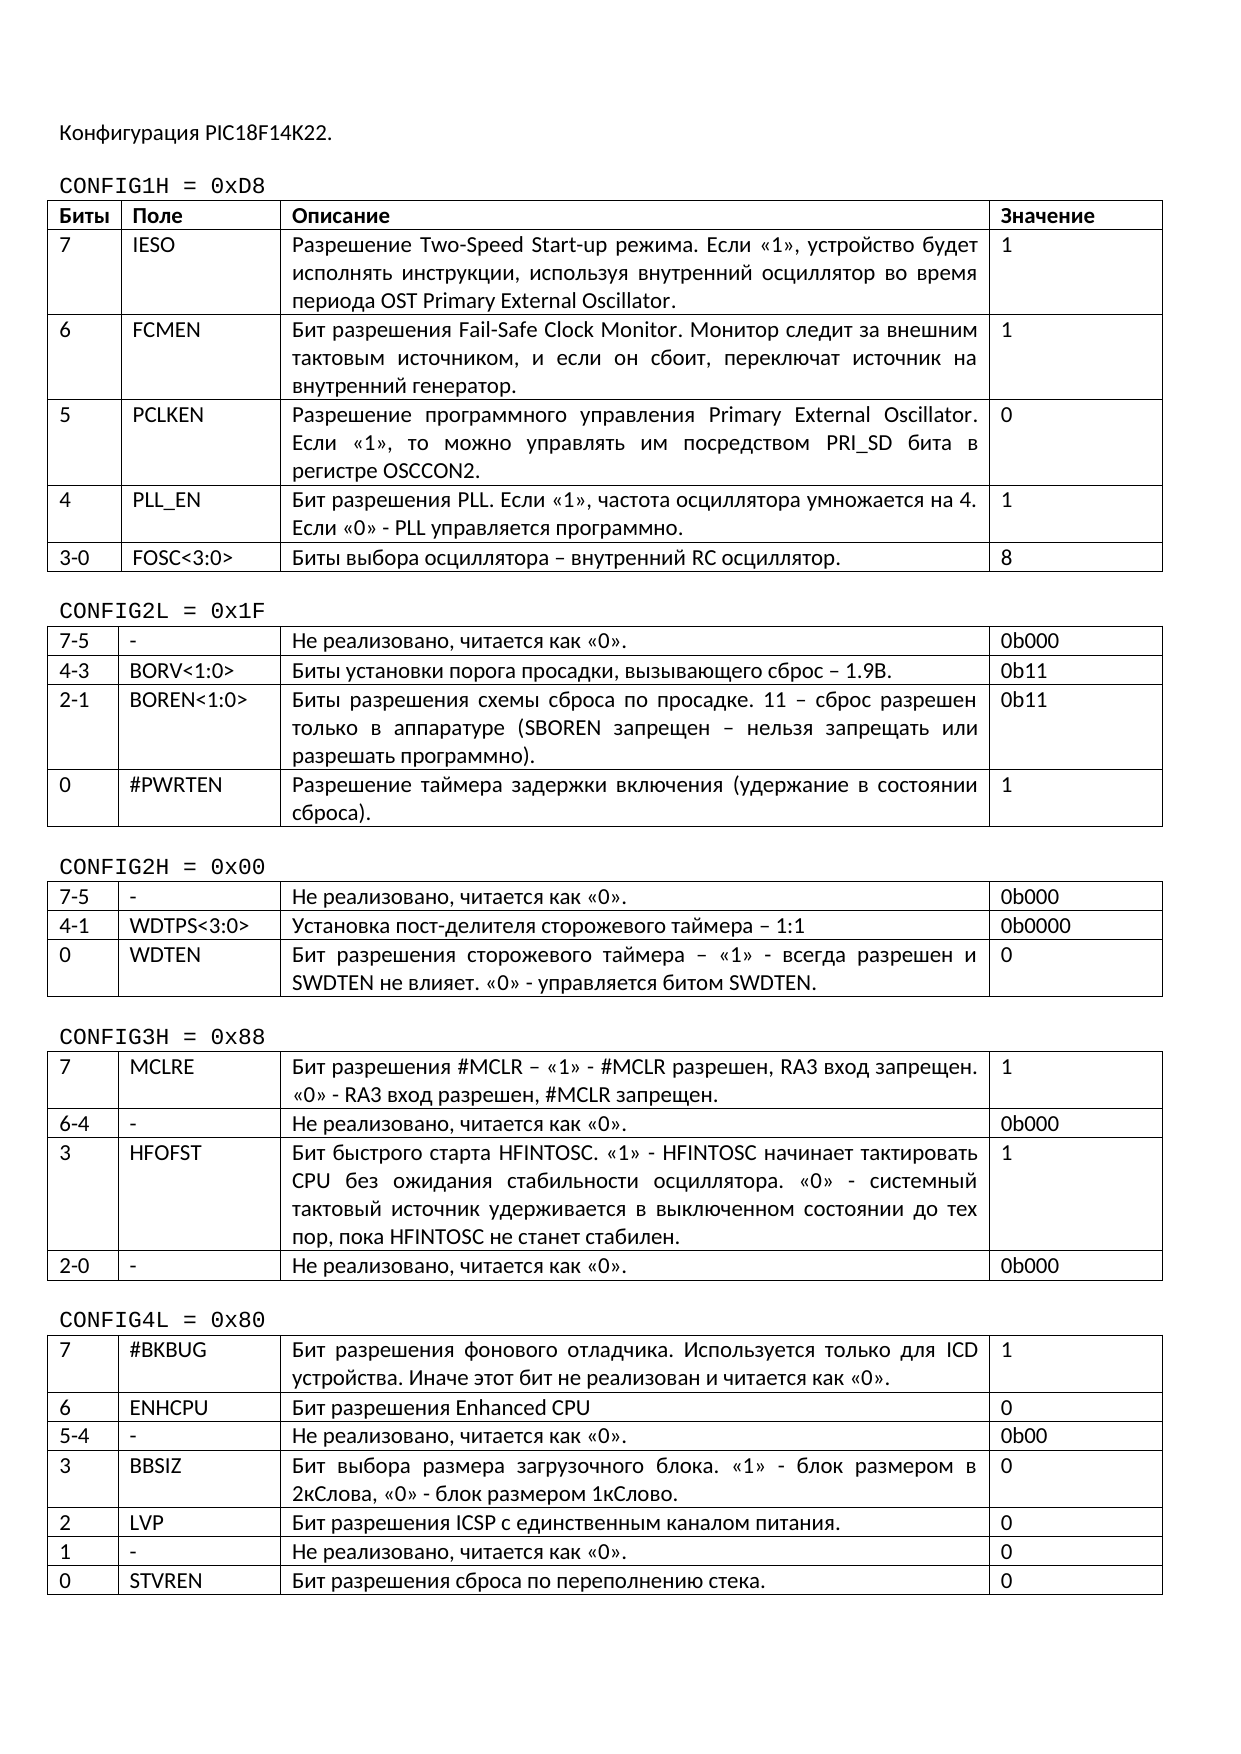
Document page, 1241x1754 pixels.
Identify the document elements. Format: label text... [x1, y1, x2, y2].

text Конфигурация PIC18F14K22. [59, 118, 1152, 146]
table_cell 1 [990, 315, 1162, 399]
text CONFIG1H = 0xD8 [59, 174, 1152, 200]
table_cell 0b11 [990, 656, 1162, 684]
table_cell 1 [990, 486, 1162, 542]
table_header 7-5 [48, 882, 118, 910]
table_cell 1 [990, 1138, 1162, 1250]
table_header 0b000 [990, 627, 1162, 655]
table_cell Бит разрешения сторожевого таймера – «1» - всегда разрешен и SWDTEN не влияет. «0» - управляется битом SWDTEN. [281, 940, 989, 996]
table_cell Разрешение программного управления Primary External Oscillator. Если «1», то можно управлять им посредством PRI_SD бита в регистре OSCCON2. [281, 400, 989, 484]
text CONFIG3H = 0x88 [59, 1025, 1152, 1051]
table_cell Не реализовано, читается как «0». [281, 1422, 989, 1450]
table_cell 0b000 [990, 1109, 1162, 1137]
table_cell - [119, 1537, 280, 1565]
table_cell Не реализовано, читается как «0». [281, 1251, 989, 1279]
table_header Описание [281, 201, 989, 229]
table_cell WDTPS<3:0> [119, 911, 280, 939]
table_header Не реализовано, читается как «0». [281, 627, 989, 655]
table_cell 1 [48, 1537, 118, 1565]
table_cell 0 [48, 1566, 118, 1594]
table_cell 0 [990, 1393, 1162, 1421]
table_cell 4-1 [48, 911, 118, 939]
table_cell FOSC<3:0> [122, 543, 280, 571]
table_cell PLL_EN [122, 486, 280, 542]
table_header Бит разрешения фонового отладчика. Используется только для ICD устройства. Иначе этот бит не реализован и читается как «0». [281, 1336, 989, 1392]
table_cell BOREN<1:0> [119, 685, 280, 769]
table_cell 0 [990, 400, 1162, 484]
table_cell Бит выбора размера загрузочного блока. «1» - блок размером в 2кСлова, «0» - блок размером 1кСлово. [281, 1451, 989, 1507]
table_cell IESO [122, 230, 280, 314]
table_cell Не реализовано, читается как «0». [281, 1537, 989, 1565]
table_cell ENHCPU [119, 1393, 280, 1421]
table_header Поле [122, 201, 280, 229]
table_cell - [119, 1422, 280, 1450]
table_cell 0b11 [990, 685, 1162, 769]
table_cell Установка пост-делителя сторожевого таймера – 1:1 [281, 911, 989, 939]
table_header - [119, 882, 280, 910]
table_header 1 [990, 1336, 1162, 1392]
table_header 7 [48, 1336, 118, 1392]
table_cell Бит разрешения ICSP c единственным каналом питания. [281, 1508, 989, 1536]
table_header Биты [48, 201, 121, 229]
table_cell 2-0 [48, 1251, 118, 1279]
table_header Бит разрешения #MCLR – «1» - #MCLR разрешен, RA3 вход запрещен. «0» - RA3 вход разрешен, #MCLR запрещен. [281, 1052, 989, 1108]
table_cell 3 [48, 1138, 118, 1250]
table_cell 0b000 [990, 1251, 1162, 1279]
table_cell - [119, 1109, 280, 1137]
table_header Значение [990, 201, 1162, 229]
table_cell 1 [990, 230, 1162, 314]
table_cell 0b00 [990, 1422, 1162, 1450]
table_header Не реализовано, читается как «0». [281, 882, 989, 910]
table_cell Биты разрешения схемы сброса по просадке. 11 – сброс разрешен только в аппаратуре (SBOREN запрещен – нельзя запрещать или разрешать программно). [281, 685, 989, 769]
table_cell Бит разрешения PLL. Если «1», частота осциллятора умножается на 4. Если «0» - PLL управляется программно. [281, 486, 989, 542]
table_header 7-5 [48, 627, 118, 655]
table_cell Биты выбора осциллятора – внутренний RC осциллятор. [281, 543, 989, 571]
table_cell Не реализовано, читается как «0». [281, 1109, 989, 1137]
table_cell 0 [990, 1508, 1162, 1536]
table_cell FCMEN [122, 315, 280, 399]
table_cell 6-4 [48, 1109, 118, 1137]
table_cell Бит быстрого старта HFINTOSC. «1» - HFINTOSC начинает тактировать CPU без ожидания стабильности осциллятора. «0» - системный тактовый источник удерживается в выключенном состоянии до тех пор, пока HFINTOSC не станет стабилен. [281, 1138, 989, 1250]
table_cell Бит разрешения Fail-Safe Clock Monitor. Монитор следит за внешним тактовым источником, и если он сбоит, переключат источник на внутренний генератор. [281, 315, 989, 399]
text CONFIG4L = 0x80 [59, 1308, 1152, 1334]
table_cell 5 [48, 400, 121, 484]
table_cell Биты установки порога просадки, вызывающего сброс – 1.9В. [281, 656, 989, 684]
table_cell 0 [990, 1566, 1162, 1594]
table_cell 0 [48, 770, 118, 826]
table_cell 5-4 [48, 1422, 118, 1450]
table_cell 0 [990, 1537, 1162, 1565]
table_cell 8 [990, 543, 1162, 571]
table_cell Разрешение таймера задержки включения (удержание в состоянии сброса). [281, 770, 989, 826]
table_header 1 [990, 1052, 1162, 1108]
table_header MCLRE [119, 1052, 280, 1108]
table_cell 0b0000 [990, 911, 1162, 939]
text CONFIG2L = 0x1F [59, 600, 1152, 626]
table_cell #PWRTEN [119, 770, 280, 826]
table_cell STVREN [119, 1566, 280, 1594]
table_cell WDTEN [119, 940, 280, 996]
table_header #BKBUG [119, 1336, 280, 1392]
table_cell PCLKEN [122, 400, 280, 484]
table_cell Бит разрешения Enhanced CPU [281, 1393, 989, 1421]
table_cell 2 [48, 1508, 118, 1536]
table_cell Бит разрешения сброса по переполнению стека. [281, 1566, 989, 1594]
table_cell 3 [48, 1451, 118, 1507]
table_header 7 [48, 1052, 118, 1108]
table_cell BORV<1:0> [119, 656, 280, 684]
table_cell 3-0 [48, 543, 121, 571]
table_header - [119, 627, 280, 655]
table_header 0b000 [990, 882, 1162, 910]
table_cell 4-3 [48, 656, 118, 684]
table_cell 1 [990, 770, 1162, 826]
table_cell 0 [990, 940, 1162, 996]
table_cell - [119, 1251, 280, 1279]
table_cell 2-1 [48, 685, 118, 769]
text CONFIG2H = 0x00 [59, 855, 1152, 881]
table_cell Разрешение Two-Speed Start-up режима. Если «1», устройство будет исполнять инструкции, используя внутренний осциллятор во время периода OST Primary External Oscillator. [281, 230, 989, 314]
table_cell 0 [990, 1451, 1162, 1507]
table_cell 7 [48, 230, 121, 314]
table_cell BBSIZ [119, 1451, 280, 1507]
table_cell 4 [48, 486, 121, 542]
table_cell LVP [119, 1508, 280, 1536]
table_cell 0 [48, 940, 118, 996]
table_cell 6 [48, 315, 121, 399]
table_cell HFOFST [119, 1138, 280, 1250]
table_cell 6 [48, 1393, 118, 1421]
